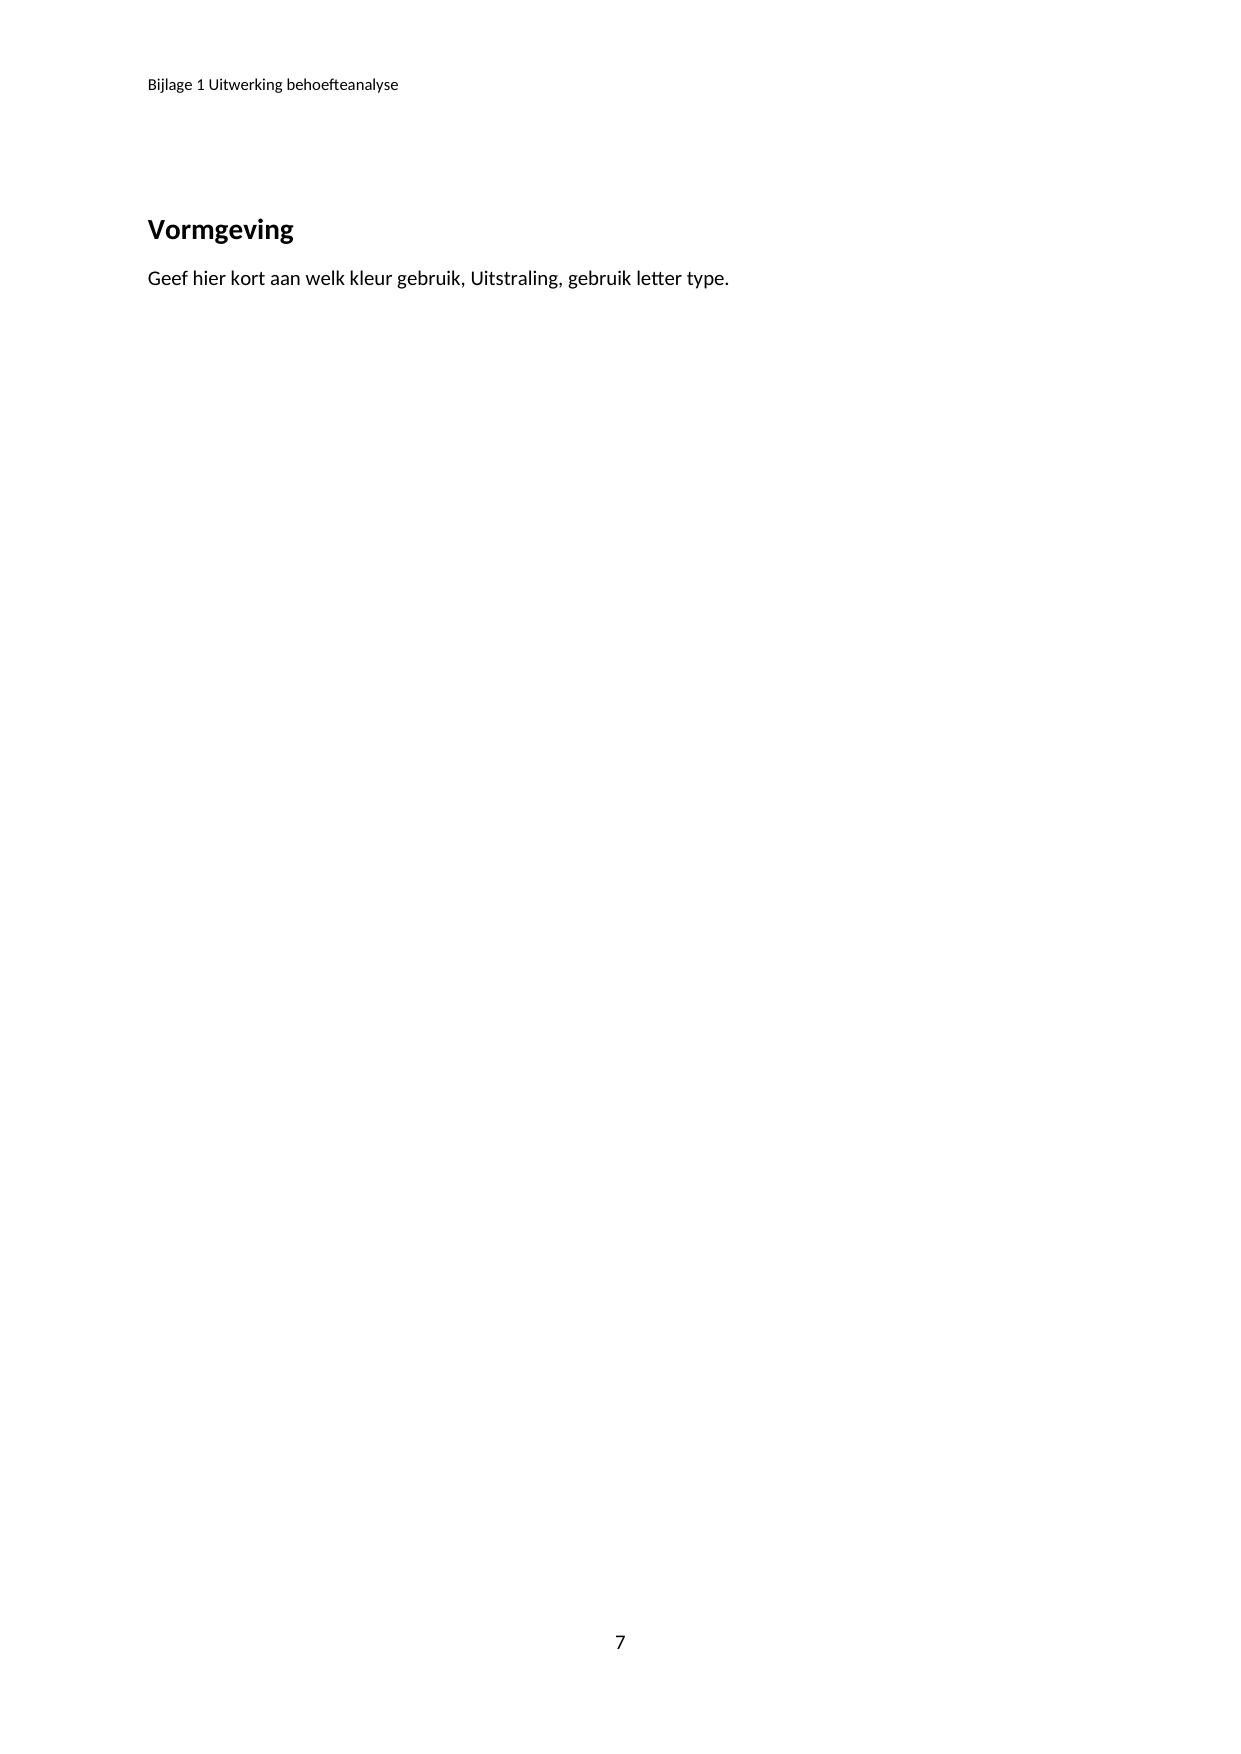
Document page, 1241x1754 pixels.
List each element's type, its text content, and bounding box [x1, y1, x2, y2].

text Geef hier kort aan welk kleur gebruik, Uitstraling, gebruik letter type. [148, 265, 1092, 290]
subtitle Vormgeving [148, 211, 1092, 247]
